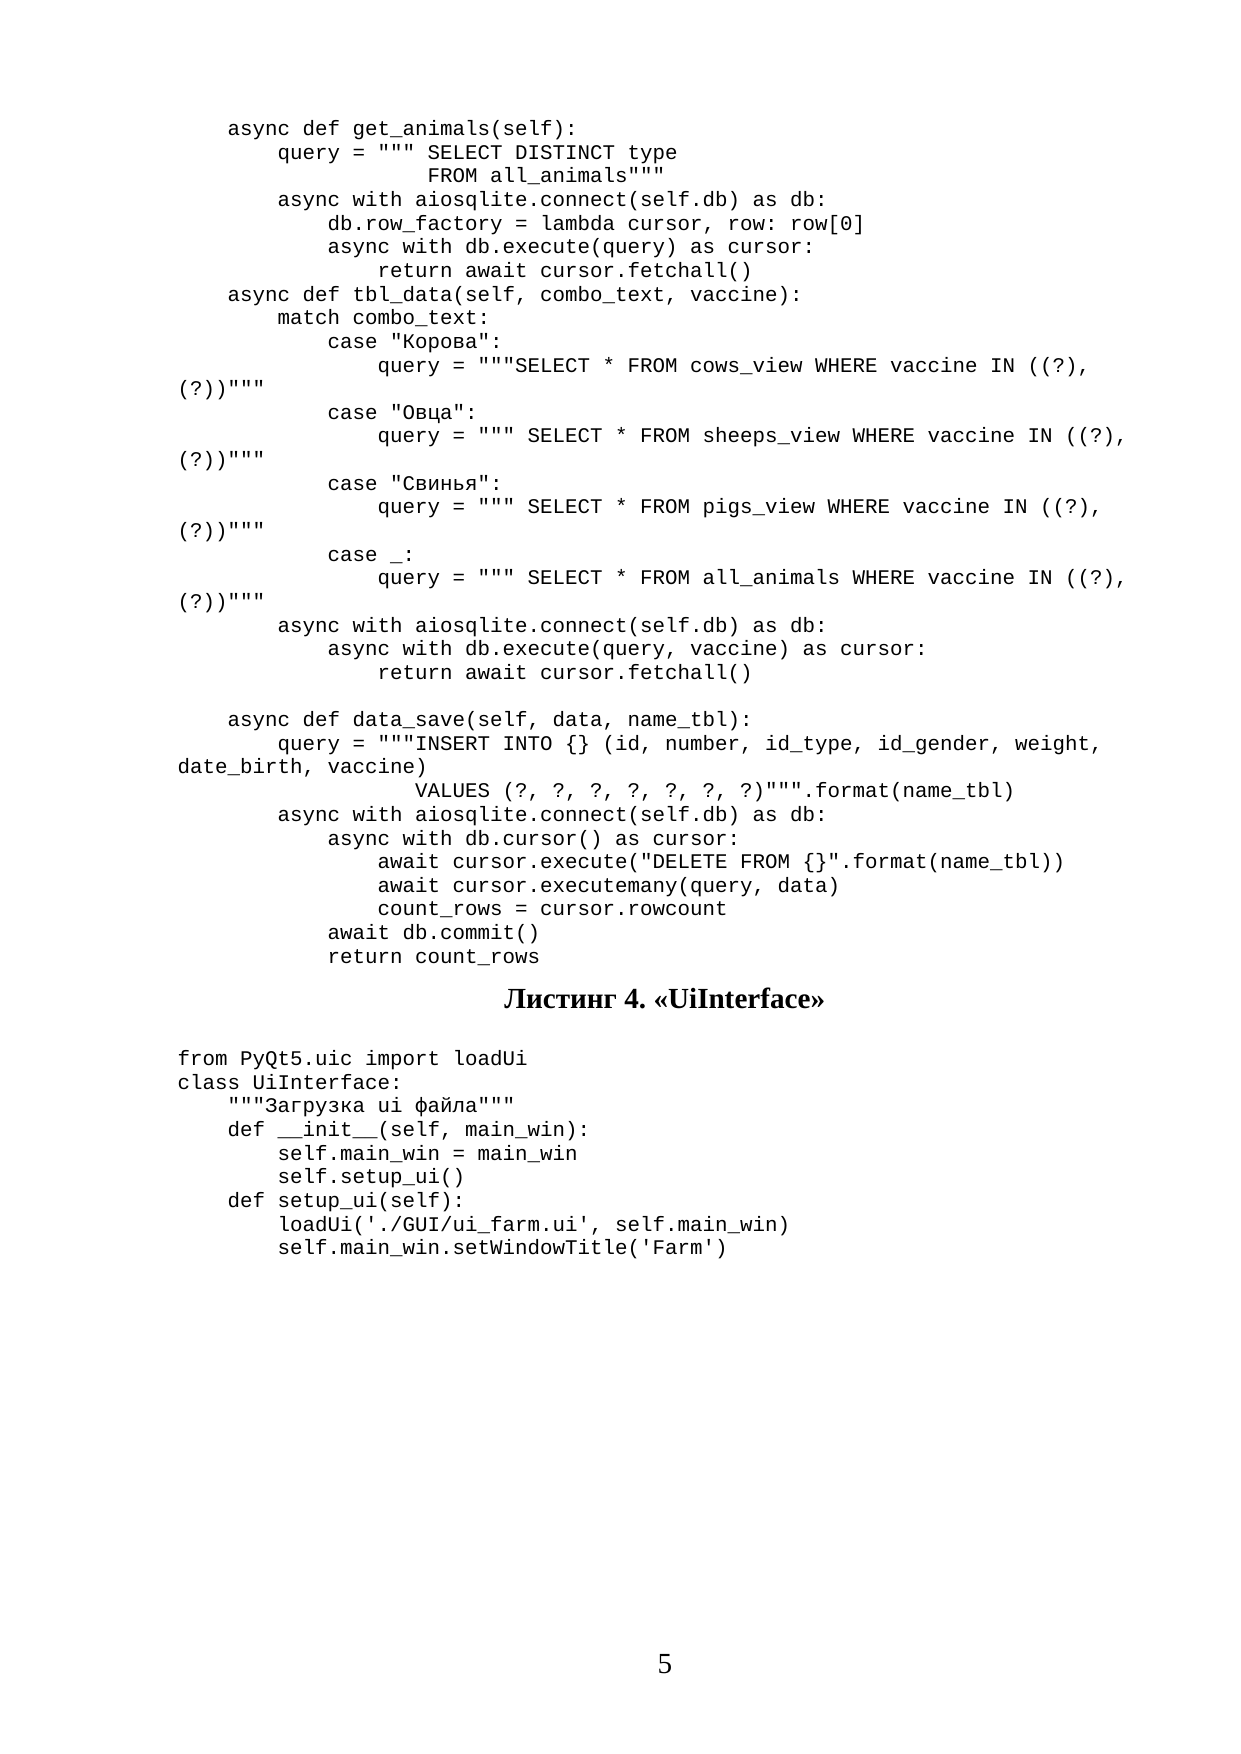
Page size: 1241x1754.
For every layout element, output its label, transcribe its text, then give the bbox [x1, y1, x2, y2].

text query = """ SELECT * FROM all_animals WHERE vaccine IN ((?), (?))""" [177, 567, 1152, 615]
text Листинг 4. «UiInterface» [177, 981, 1152, 1015]
text async with aiosqlite.connect(self.db) as db: [177, 804, 1152, 827]
text class UiInterface: [177, 1072, 1152, 1095]
text async with db.execute(query) as cursor: [177, 236, 1152, 260]
text def setup_ui(self): [177, 1190, 1152, 1214]
text def __init__(self, main_win): [177, 1119, 1152, 1143]
text """Загрузка ui файла""" [177, 1095, 1152, 1119]
text await cursor.executemany(query, data) [177, 875, 1152, 898]
text self.main_win.setWindowTitle('Farm') [177, 1237, 1152, 1261]
text db.row_factory = lambda cursor, row: row[0] [177, 213, 1152, 236]
text from PyQt5.uic import loadUi [177, 1048, 1152, 1072]
text async with db.execute(query, vaccine) as cursor: [177, 638, 1152, 662]
text VALUES (?, ?, ?, ?, ?, ?, ?)""".format(name_tbl) [177, 780, 1152, 804]
text async with db.cursor() as cursor: [177, 827, 1152, 851]
text FROM all_animals""" [177, 165, 1152, 189]
text case "Корова": [177, 331, 1152, 354]
text async with aiosqlite.connect(self.db) as db: [177, 189, 1152, 213]
text case "Свинья": [177, 473, 1152, 496]
text self.setup_ui() [177, 1166, 1152, 1190]
text async def data_save(self, data, name_tbl): [177, 709, 1152, 733]
text query = """SELECT * FROM cows_view WHERE vaccine IN ((?), (?))""" [177, 354, 1152, 402]
text query = """ SELECT DISTINCT type [177, 142, 1152, 165]
text count_rows = cursor.rowcount [177, 898, 1152, 922]
text self.main_win = main_win [177, 1143, 1152, 1166]
text async with aiosqlite.connect(self.db) as db: [177, 615, 1152, 638]
text case _: [177, 544, 1152, 567]
text async def tbl_data(self, combo_text, vaccine): [177, 284, 1152, 307]
text await db.commit() [177, 922, 1152, 946]
text loadUi('./GUI/ui_farm.ui', self.main_win) [177, 1214, 1152, 1237]
text query = """ SELECT * FROM sheeps_view WHERE vaccine IN ((?), (?))""" [177, 426, 1152, 473]
text return count_rows [177, 946, 1152, 969]
text query = """ SELECT * FROM pigs_view WHERE vaccine IN ((?), (?))""" [177, 496, 1152, 544]
text case "Овца": [177, 402, 1152, 426]
text return await cursor.fetchall() [177, 260, 1152, 284]
text return await cursor.fetchall() [177, 662, 1152, 686]
text async def get_animals(self): [177, 118, 1152, 142]
text await cursor.execute("DELETE FROM {}".format(name_tbl)) [177, 851, 1152, 875]
text query = """INSERT INTO {} (id, number, id_type, id_gender, weight, date_birth, vaccine) [177, 733, 1152, 780]
text match combo_text: [177, 307, 1152, 331]
